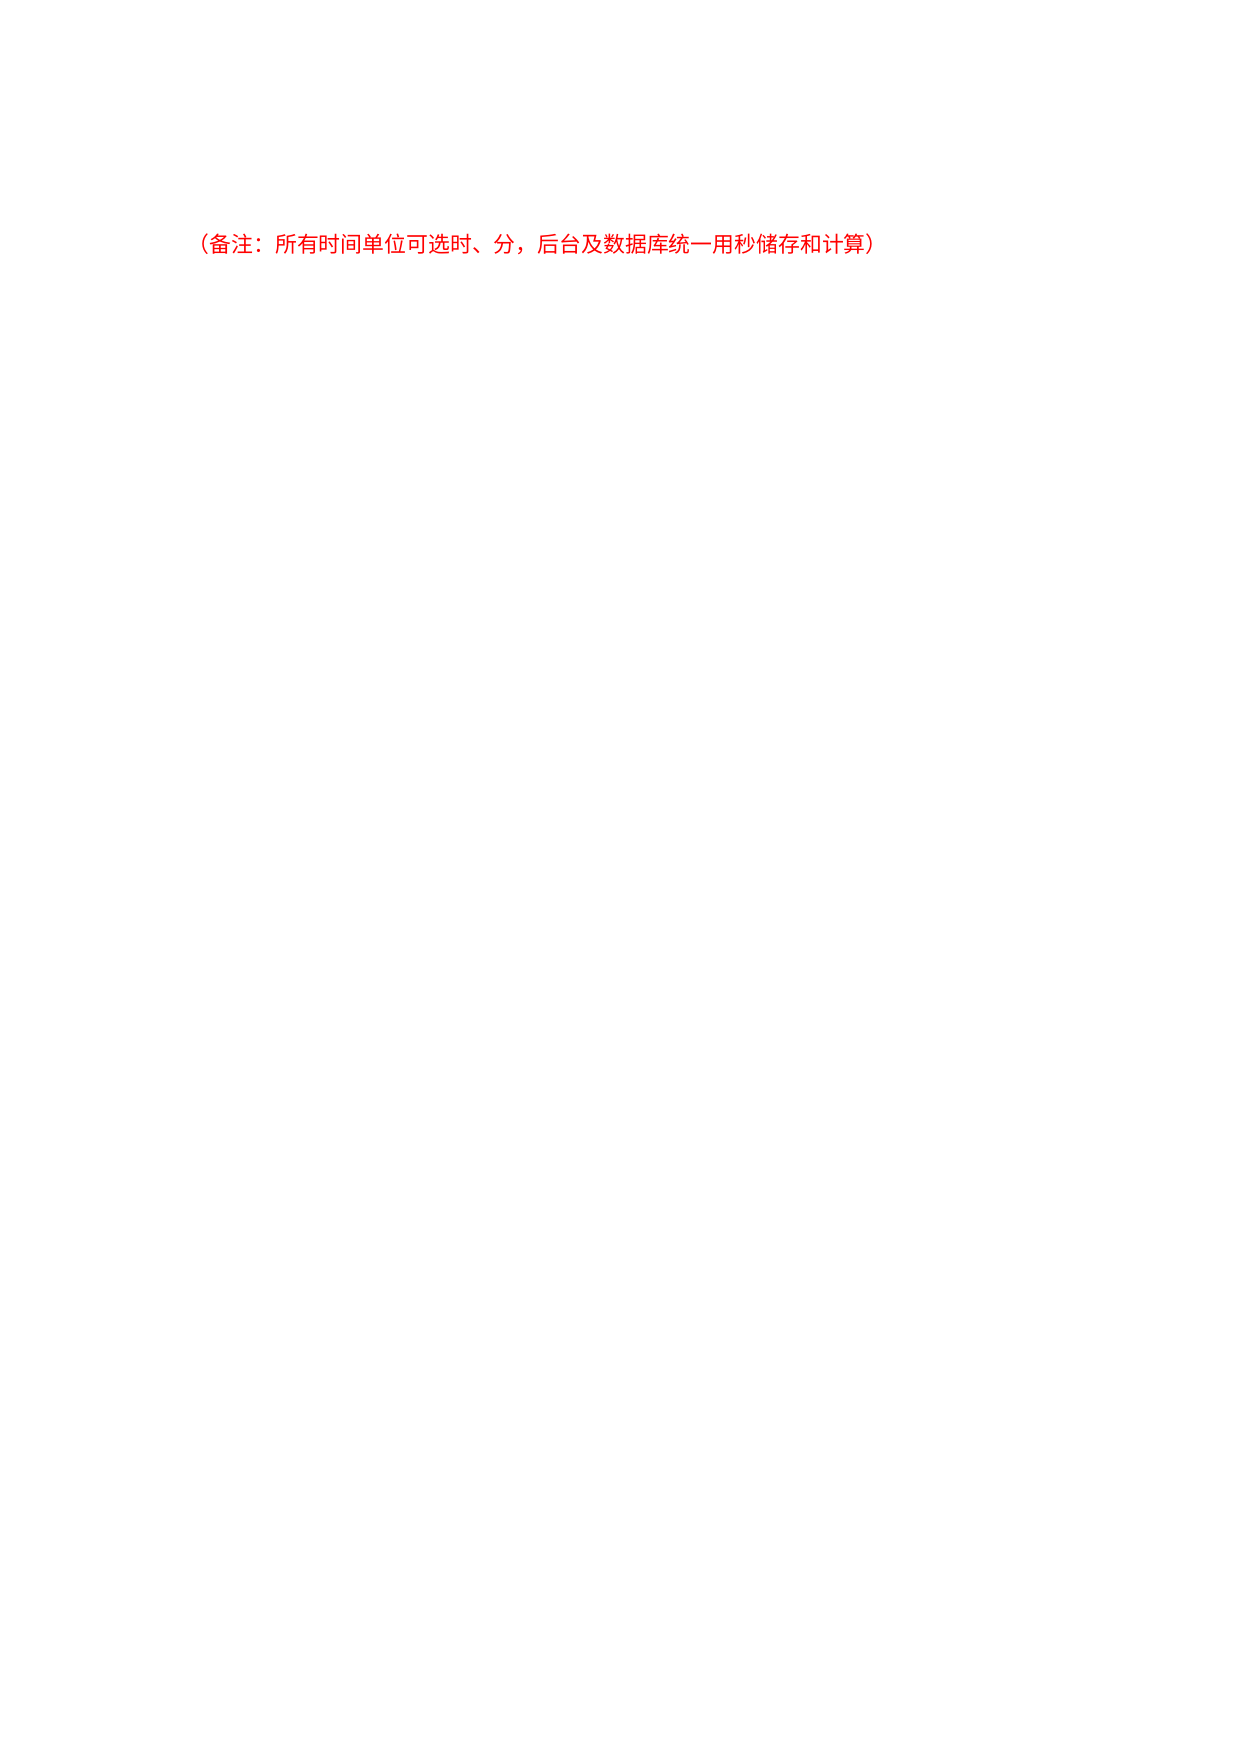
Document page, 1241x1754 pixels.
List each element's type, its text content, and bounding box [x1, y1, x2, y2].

text （备注：所有时间单位可选时、分，后台及数据库统一用秒储存和计算） [187, 227, 1053, 259]
